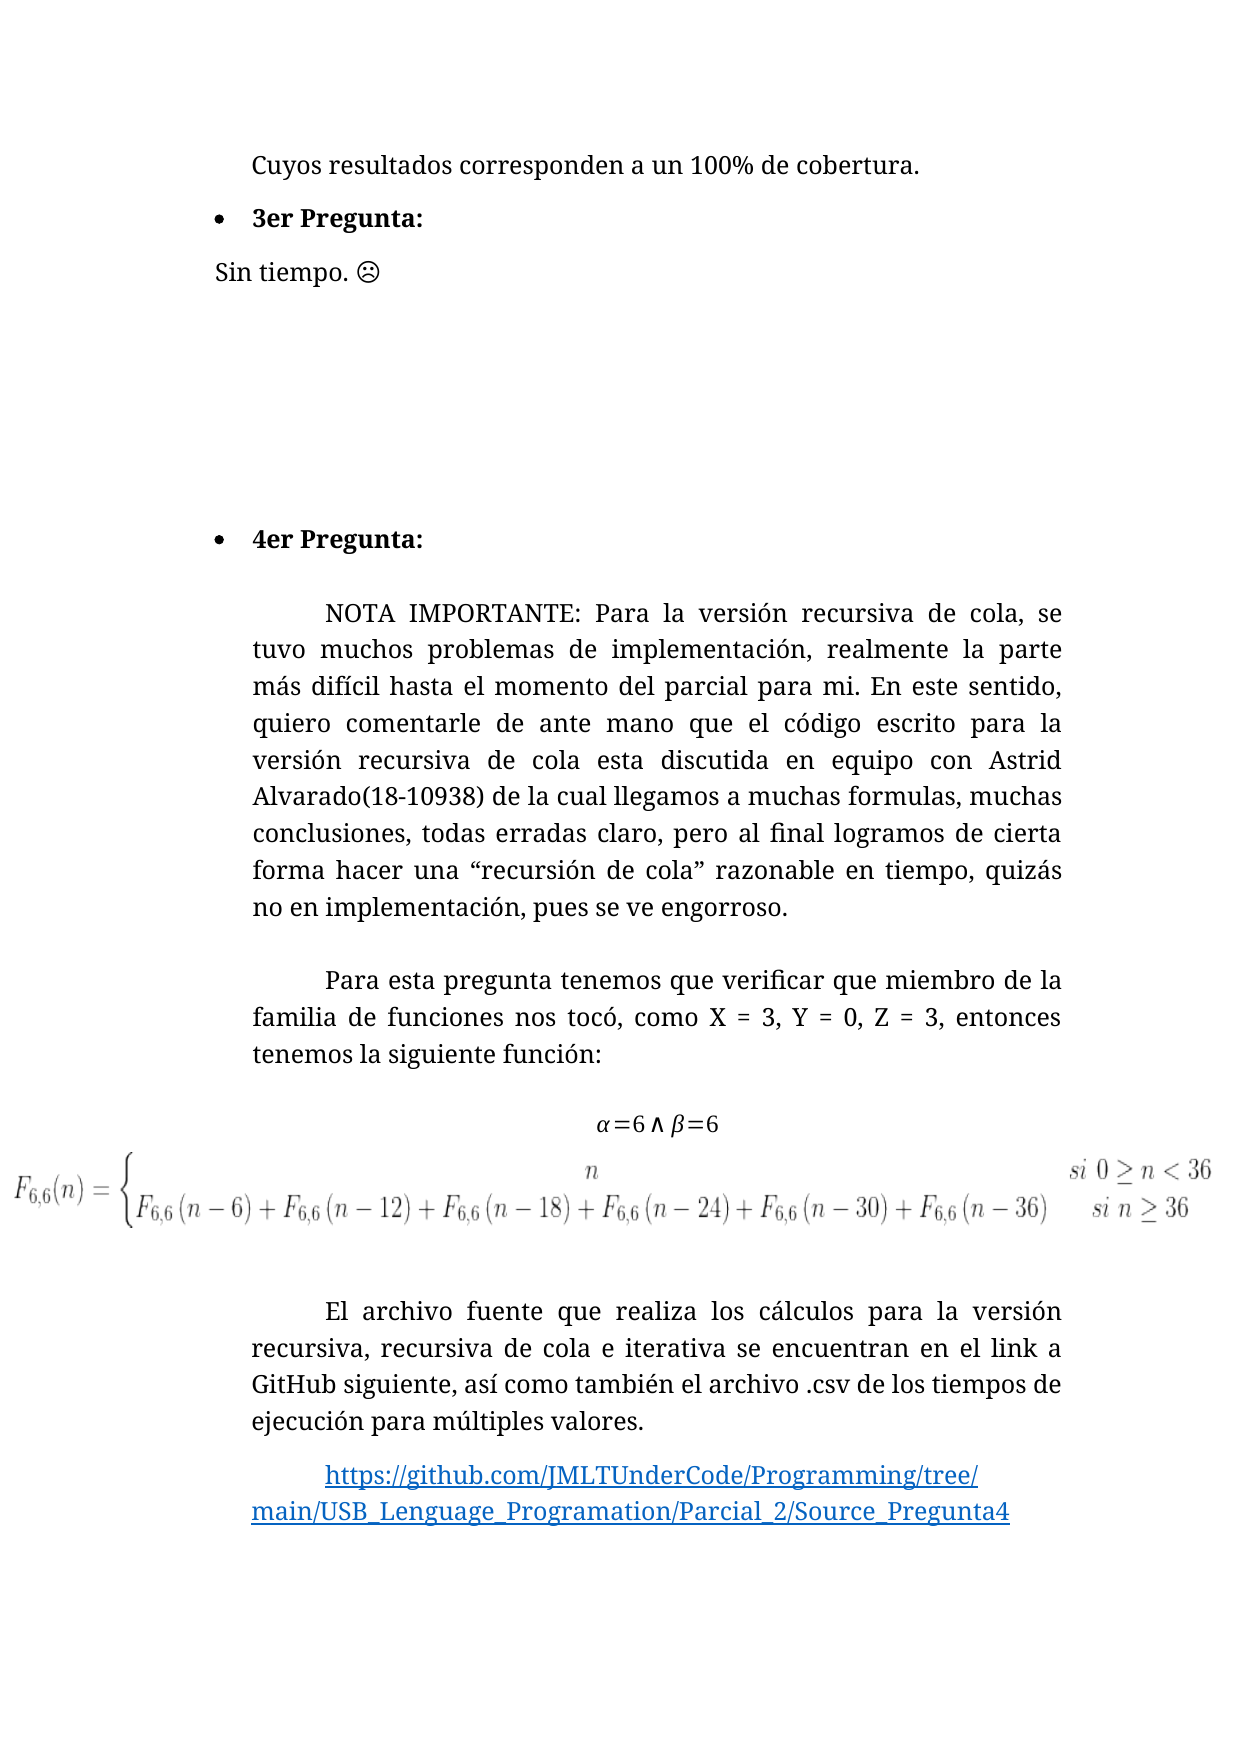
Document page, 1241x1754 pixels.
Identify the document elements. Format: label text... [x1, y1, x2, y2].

list Para esta pregunta tenemos que verificar que miembro de la familia de funciones nos tocó, como X = 3, Y = 0, Z = 3, entonces tenemos la siguiente función: [252, 963, 1063, 1071]
text El archivo fuente que realiza los cálculos para la versión recursiva, recursiva de cola e iterativa se encuentran en el link a GitHub siguiente, así como también el archivo .csv de los tiempos de ejecución para múltiples valores. [251, 1293, 1063, 1438]
text Cuyos resultados corresponden a un 100% de cobertura. [177, 148, 1063, 182]
list 3er Pregunta: [215, 201, 1063, 235]
list 4er Pregunta: [215, 522, 1063, 556]
list NOTA IMPORTANTE: Para la versión recursiva de cola, se tuvo muchos problemas de implementación, realmente la parte más difícil hasta el momento del parcial para mi. En este sentido, quiero comentarle de ante mano que el código escrito para la versión recursiva de cola esta discutida en equipo con Astrid Alvarado(18-10938) de la cual llegamos a muchas formulas, muchas conclusiones, todas erradas claro, pero al final logramos de cierta forma hacer una “recursión de cola” razonable en tiempo, quizás no en implementación, pues se ve engorroso. [252, 595, 1063, 923]
picture [13, 1152, 1212, 1228]
text https://github.com/JMLTUnderCode/Programming/tree/main/USB_Lenguage_Programation/Parcial_2/Source_Pregunta4 [251, 1457, 1063, 1528]
text Sin tiempo. [215, 254, 1063, 288]
